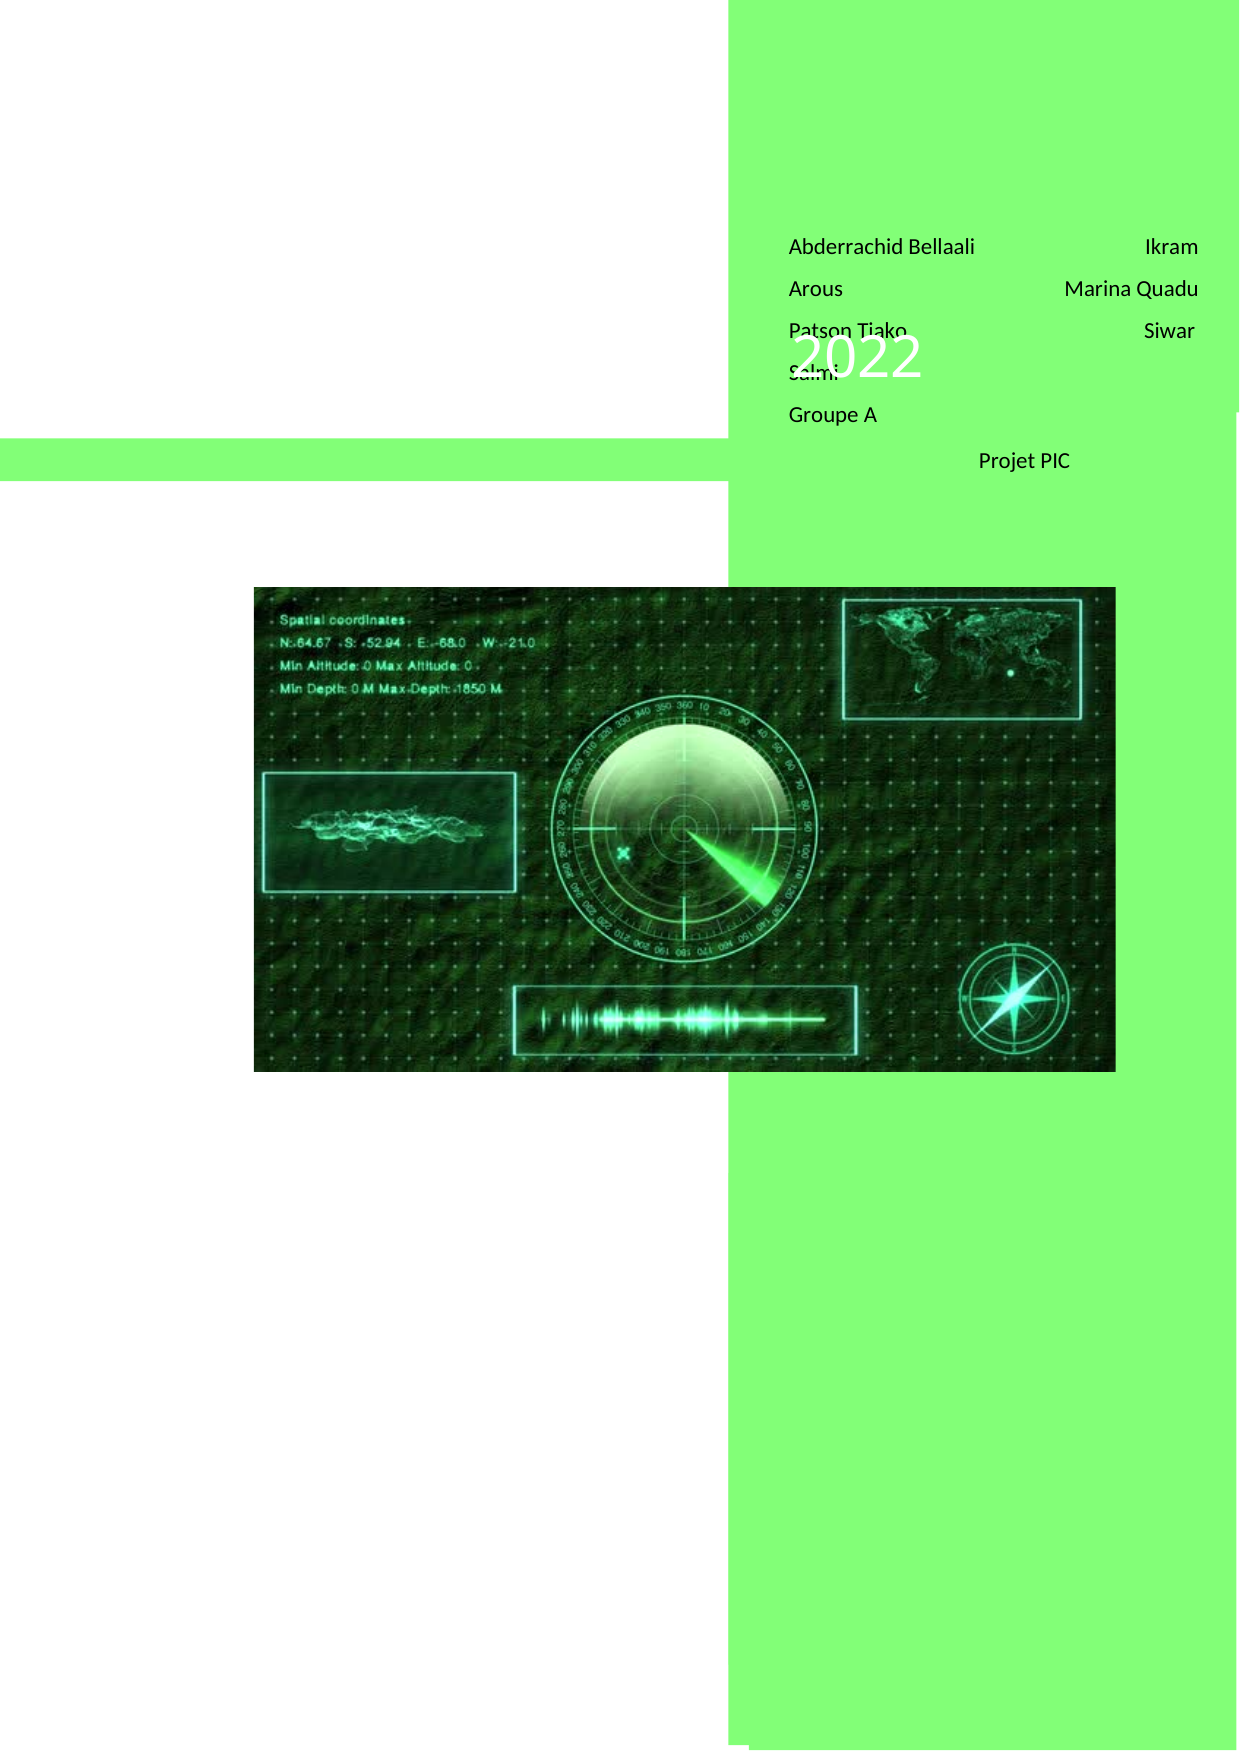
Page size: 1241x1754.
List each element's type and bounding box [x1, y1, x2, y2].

picture [253, 587, 1116, 1072]
